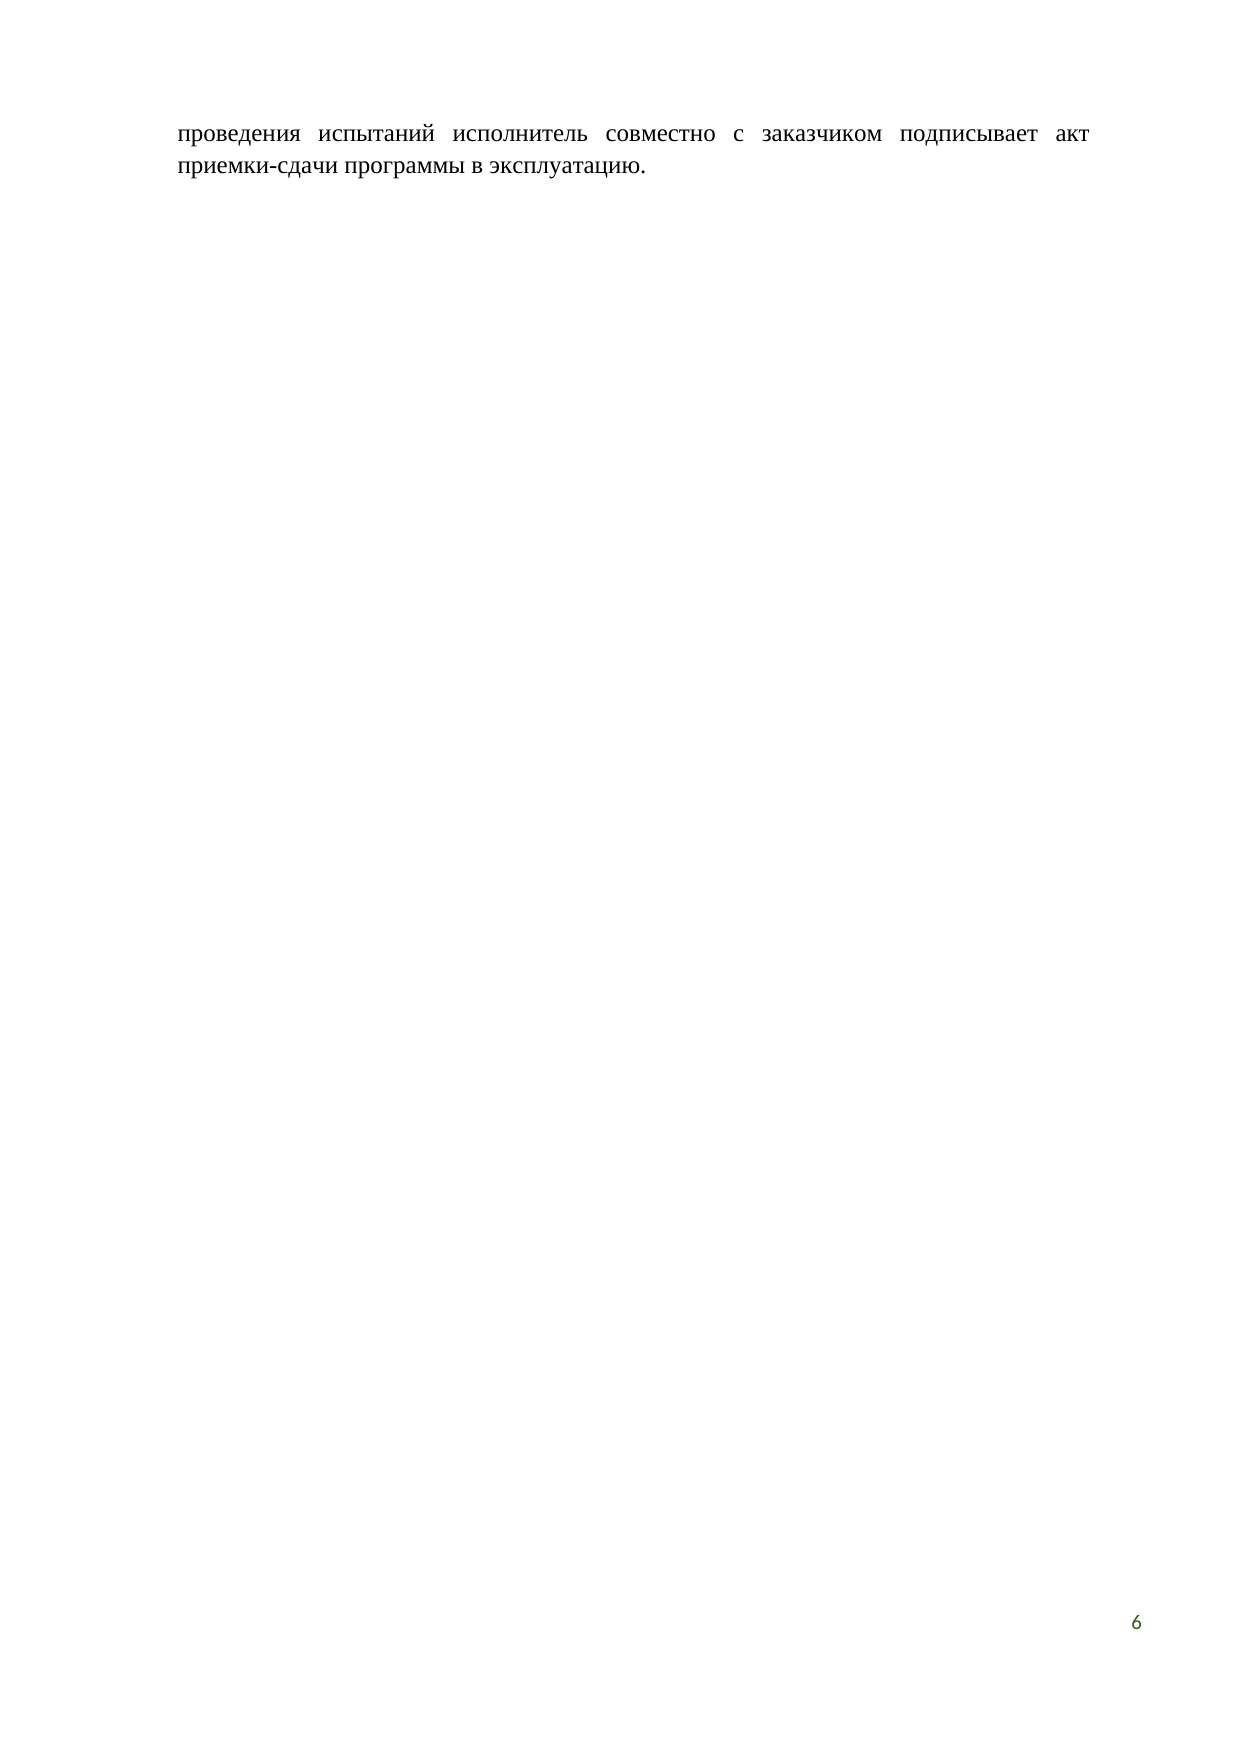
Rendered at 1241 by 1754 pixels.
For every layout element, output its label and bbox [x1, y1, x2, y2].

text [177, 118, 1090, 179]
